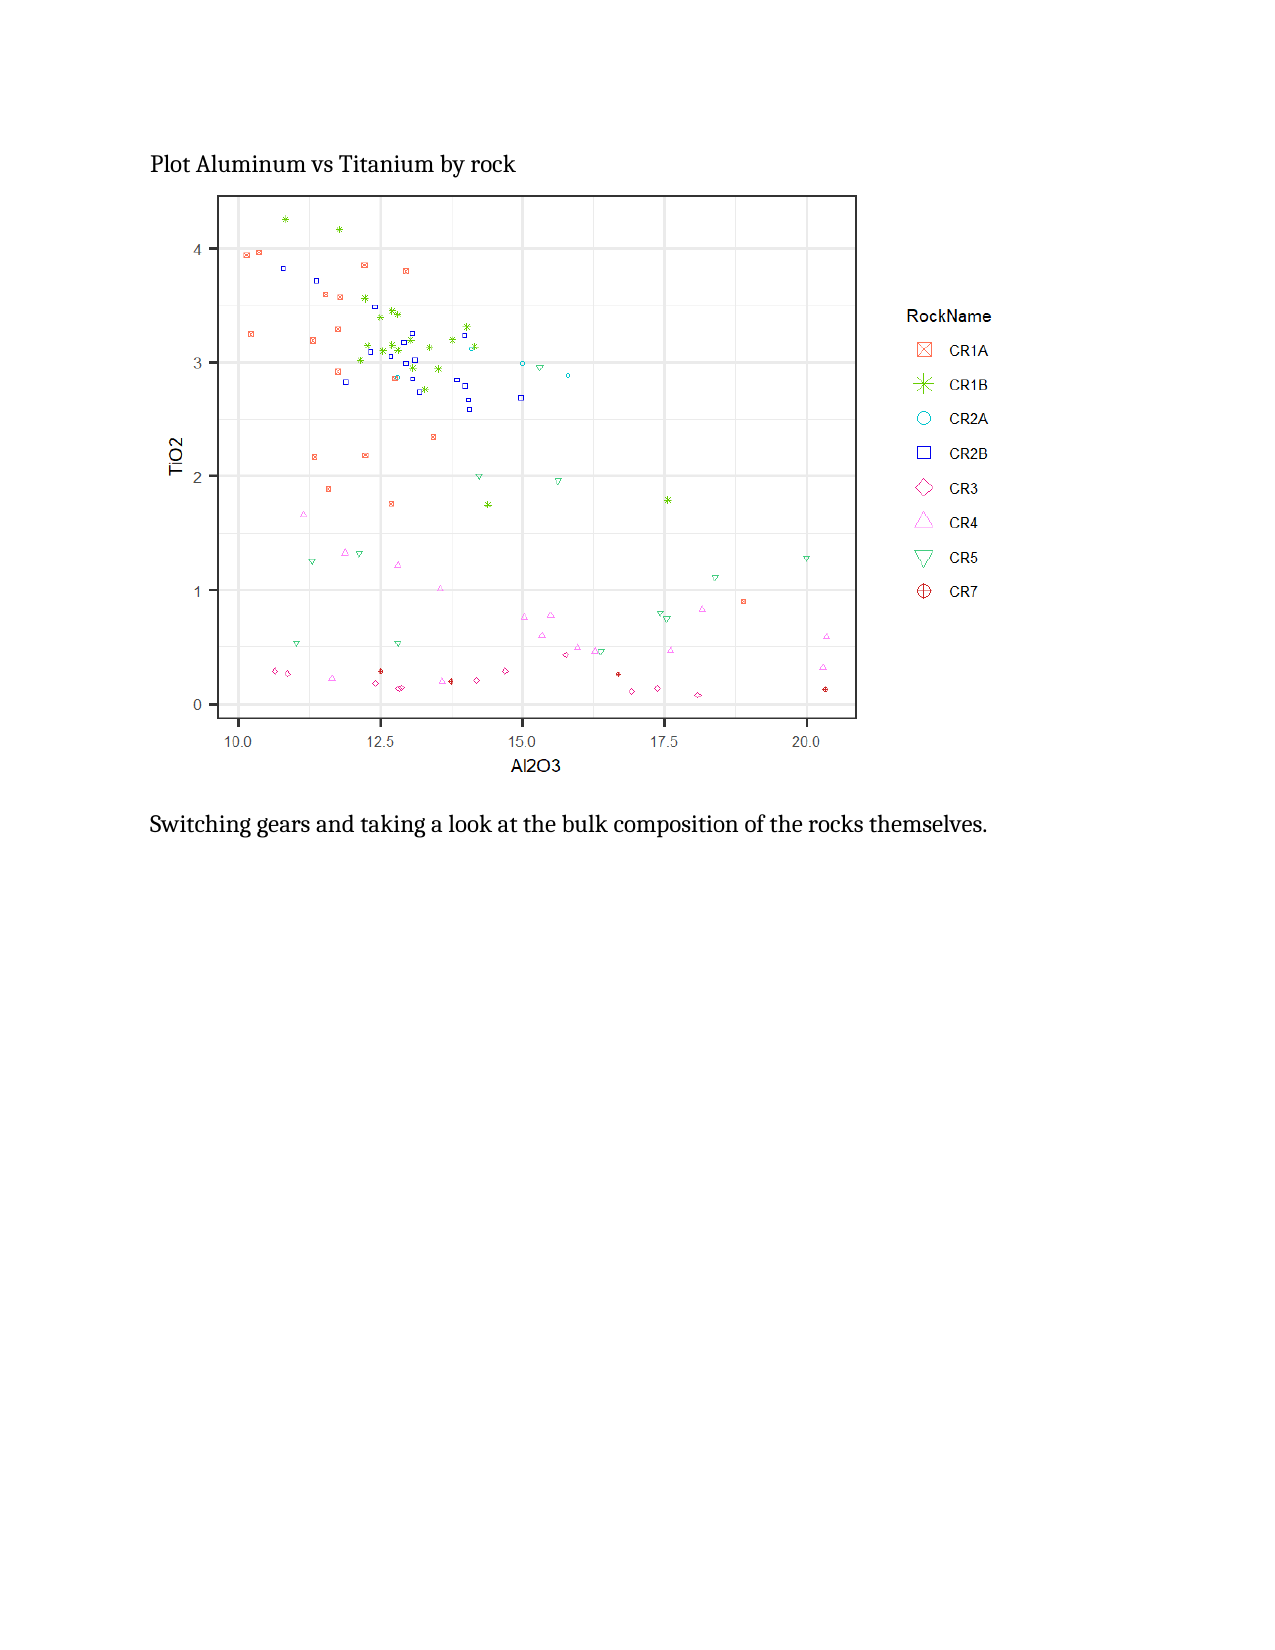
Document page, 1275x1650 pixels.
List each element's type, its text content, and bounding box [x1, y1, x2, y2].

picture [150, 178, 1025, 792]
text Switching gears and taking a look at the bulk composition of the rocks themselves. [150, 810, 1125, 839]
